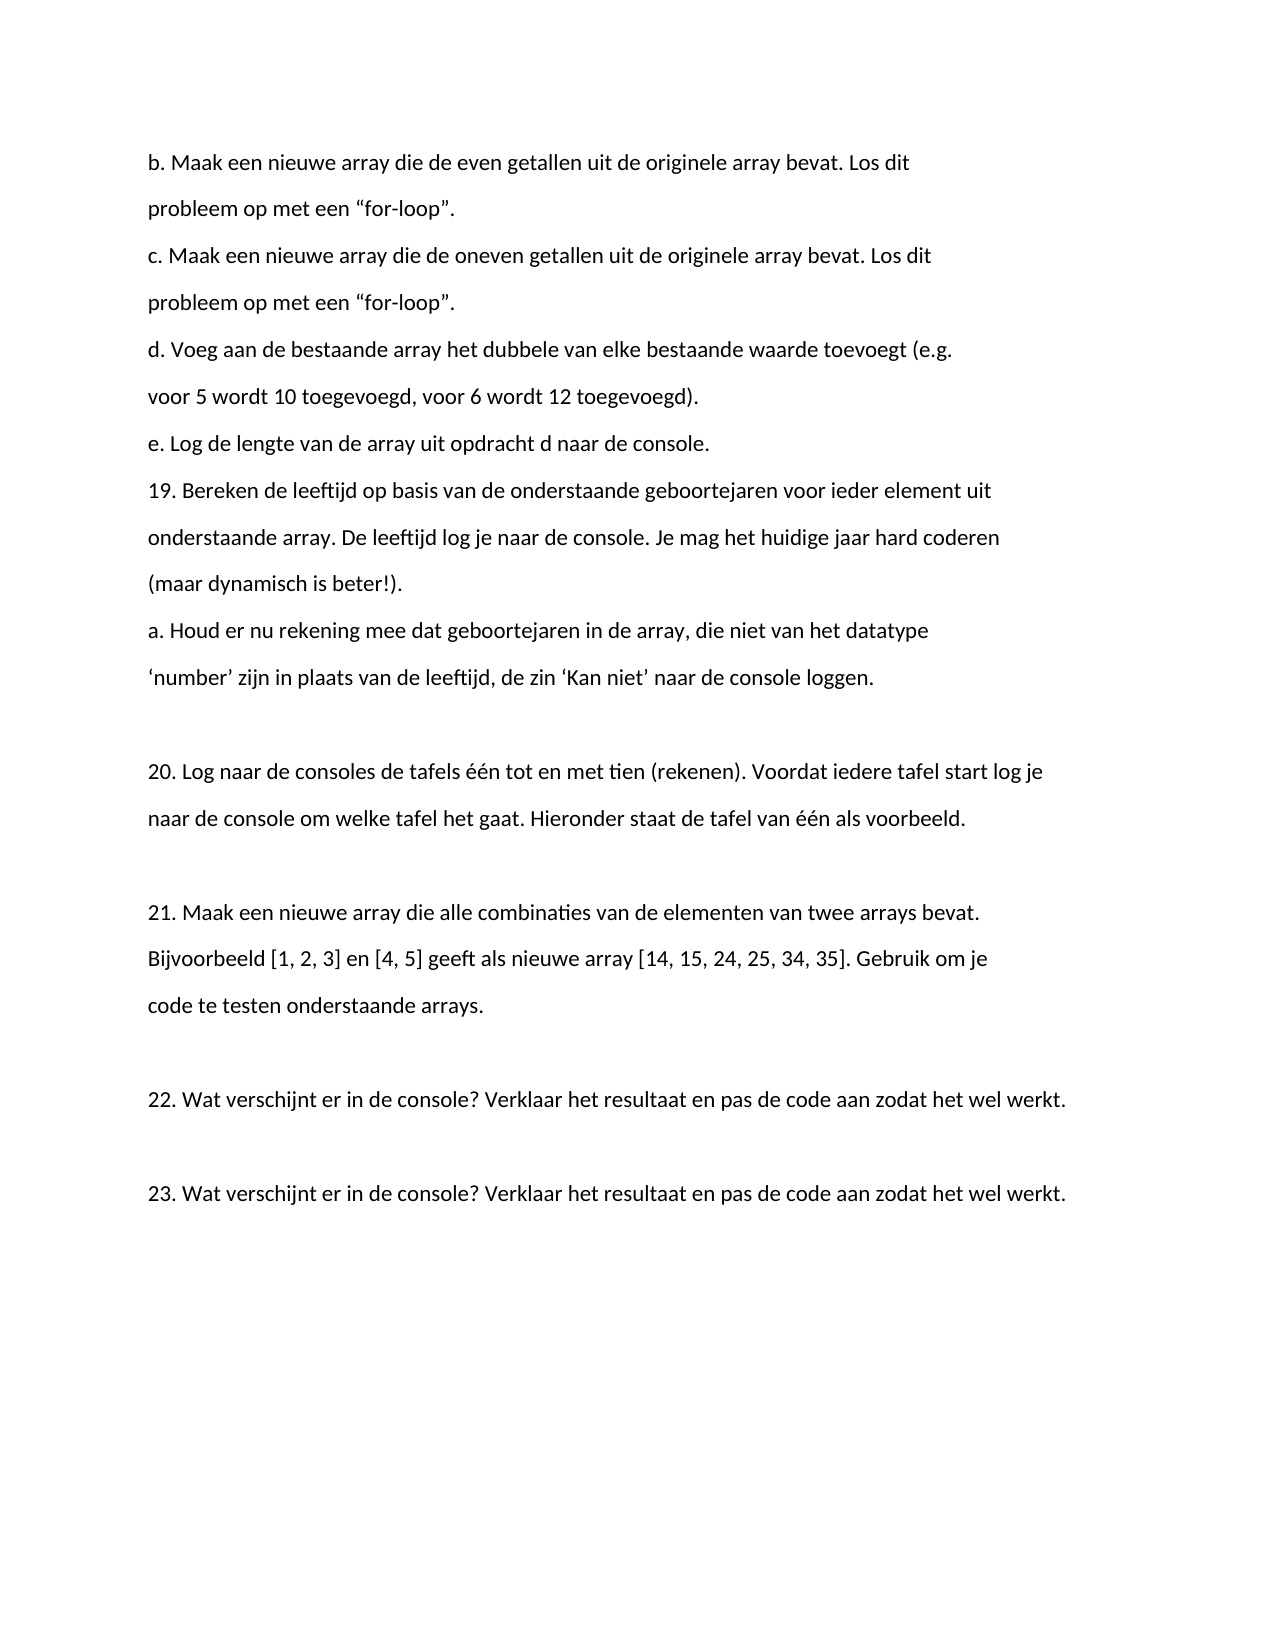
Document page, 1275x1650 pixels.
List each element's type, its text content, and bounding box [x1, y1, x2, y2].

text c. Maak een nieuwe array die de oneven getallen uit de originele array bevat. Los dit [148, 241, 1127, 269]
text naar de console om welke tafel het gaat. Hieronder staat de tafel van één als voorbeeld. [148, 804, 1127, 832]
text onderstaande array. De leeftijd log je naar de console. Je mag het huidige jaar hard coderen [148, 523, 1127, 551]
text probleem op met een “for-loop”. [148, 194, 1127, 222]
text (maar dynamisch is beter!). [148, 569, 1127, 597]
text 21. Maak een nieuwe array die alle combinaties van de elementen van twee arrays bevat. [148, 898, 1127, 926]
text 19. Bereken de leeftijd op basis van de onderstaande geboortejaren voor ieder element uit [148, 476, 1127, 504]
text 23. Wat verschijnt er in de console? Verklaar het resultaat en pas de code aan zodat het wel werkt. [148, 1179, 1127, 1207]
text code te testen onderstaande arrays. [148, 991, 1127, 1019]
text 22. Wat verschijnt er in de console? Verklaar het resultaat en pas de code aan zodat het wel werkt. [148, 1085, 1127, 1113]
text 20. Log naar de consoles de tafels één tot en met tien (rekenen). Voordat iedere tafel start log je [148, 757, 1127, 785]
text a. Houd er nu rekening mee dat geboortejaren in de array, die niet van het datatype [148, 616, 1127, 644]
text probleem op met een “for-loop”. [148, 288, 1127, 316]
text ‘number’ zijn in plaats van de leeftijd, de zin ‘Kan niet’ naar de console loggen. [148, 663, 1127, 691]
text d. Voeg aan de bestaande array het dubbele van elke bestaande waarde toevoegt (e.g. [148, 335, 1127, 363]
text e. Log de lengte van de array uit opdracht d naar de console. [148, 429, 1127, 457]
text voor 5 wordt 10 toegevoegd, voor 6 wordt 12 toegevoegd). [148, 382, 1127, 410]
text Bijvoorbeeld [1, 2, 3] en [4, 5] geeft als nieuwe array [14, 15, 24, 25, 34, 35]. Gebruik om je [148, 944, 1127, 972]
text b. Maak een nieuwe array die de even getallen uit de originele array bevat. Los dit [148, 148, 1127, 176]
